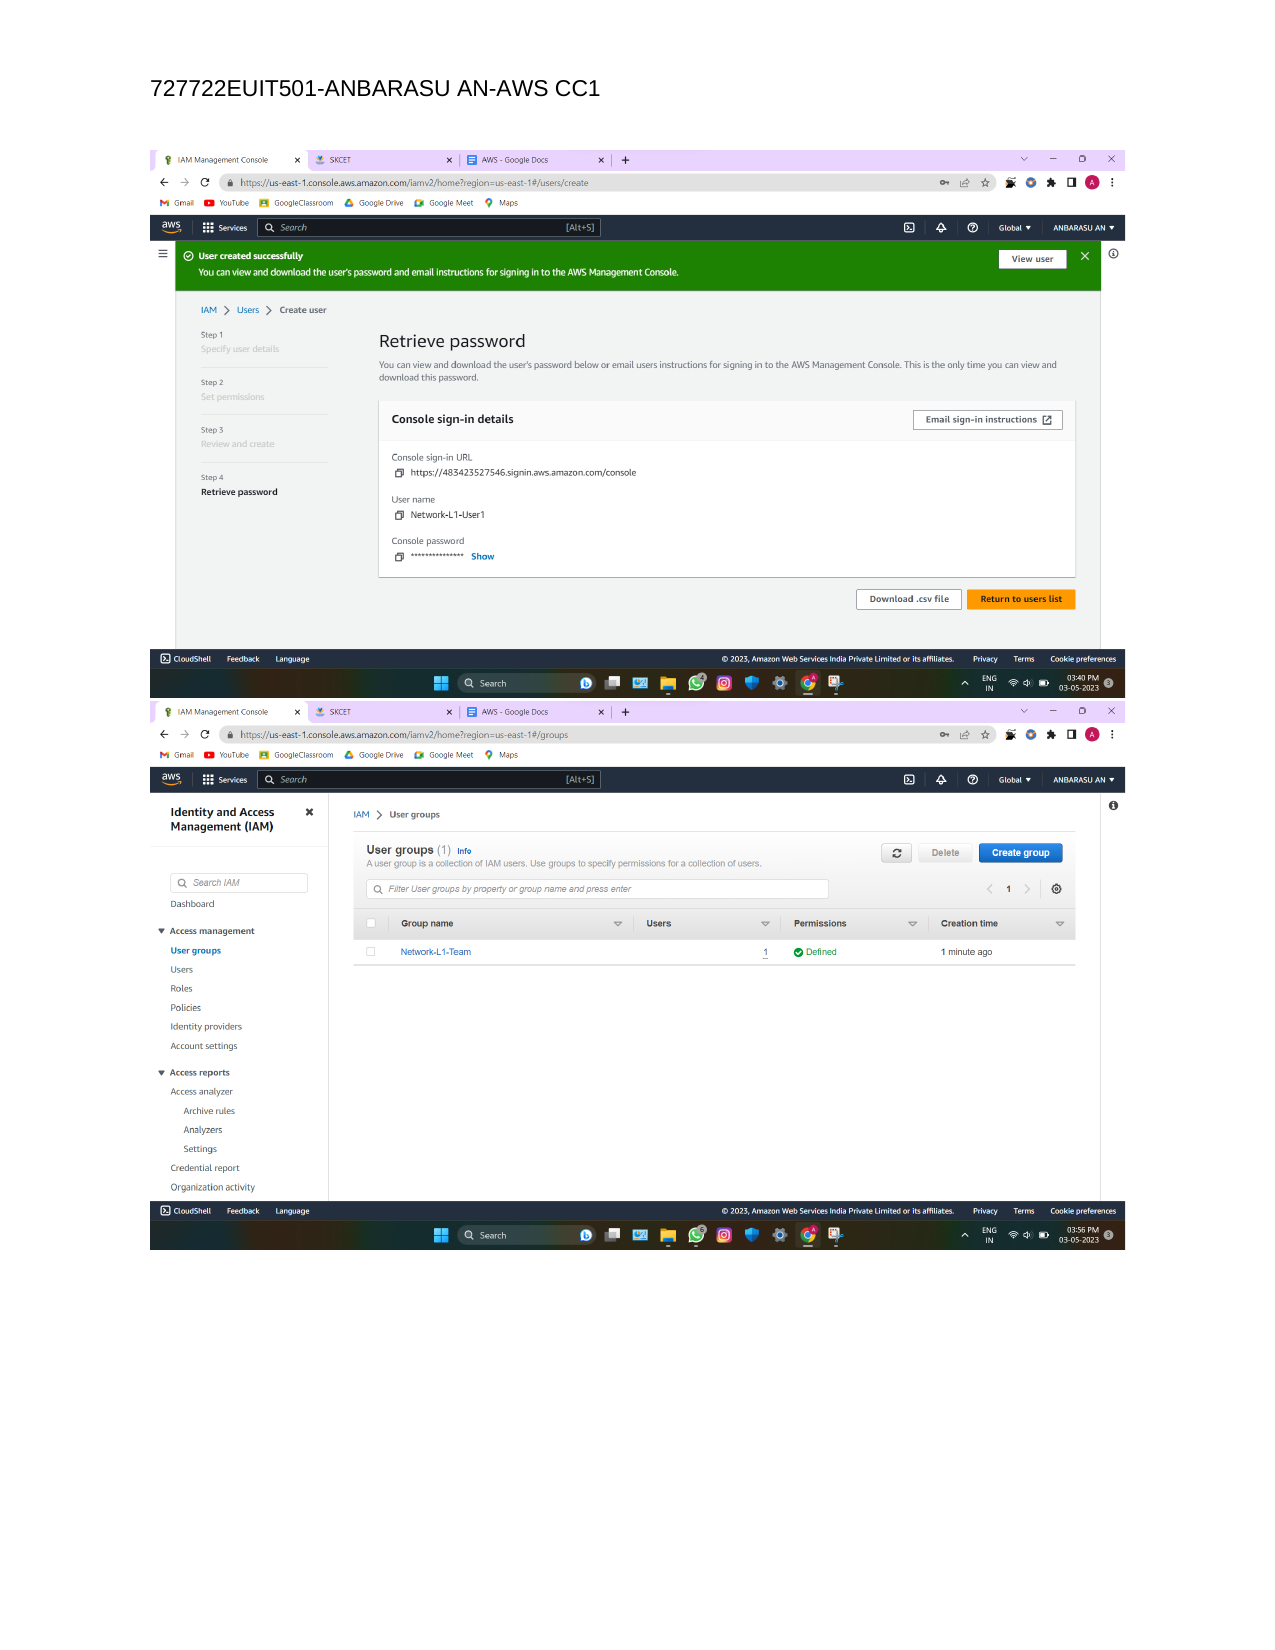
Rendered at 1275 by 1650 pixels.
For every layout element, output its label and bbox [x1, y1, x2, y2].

picture [150, 150, 1125, 698]
picture [150, 701, 1125, 1250]
